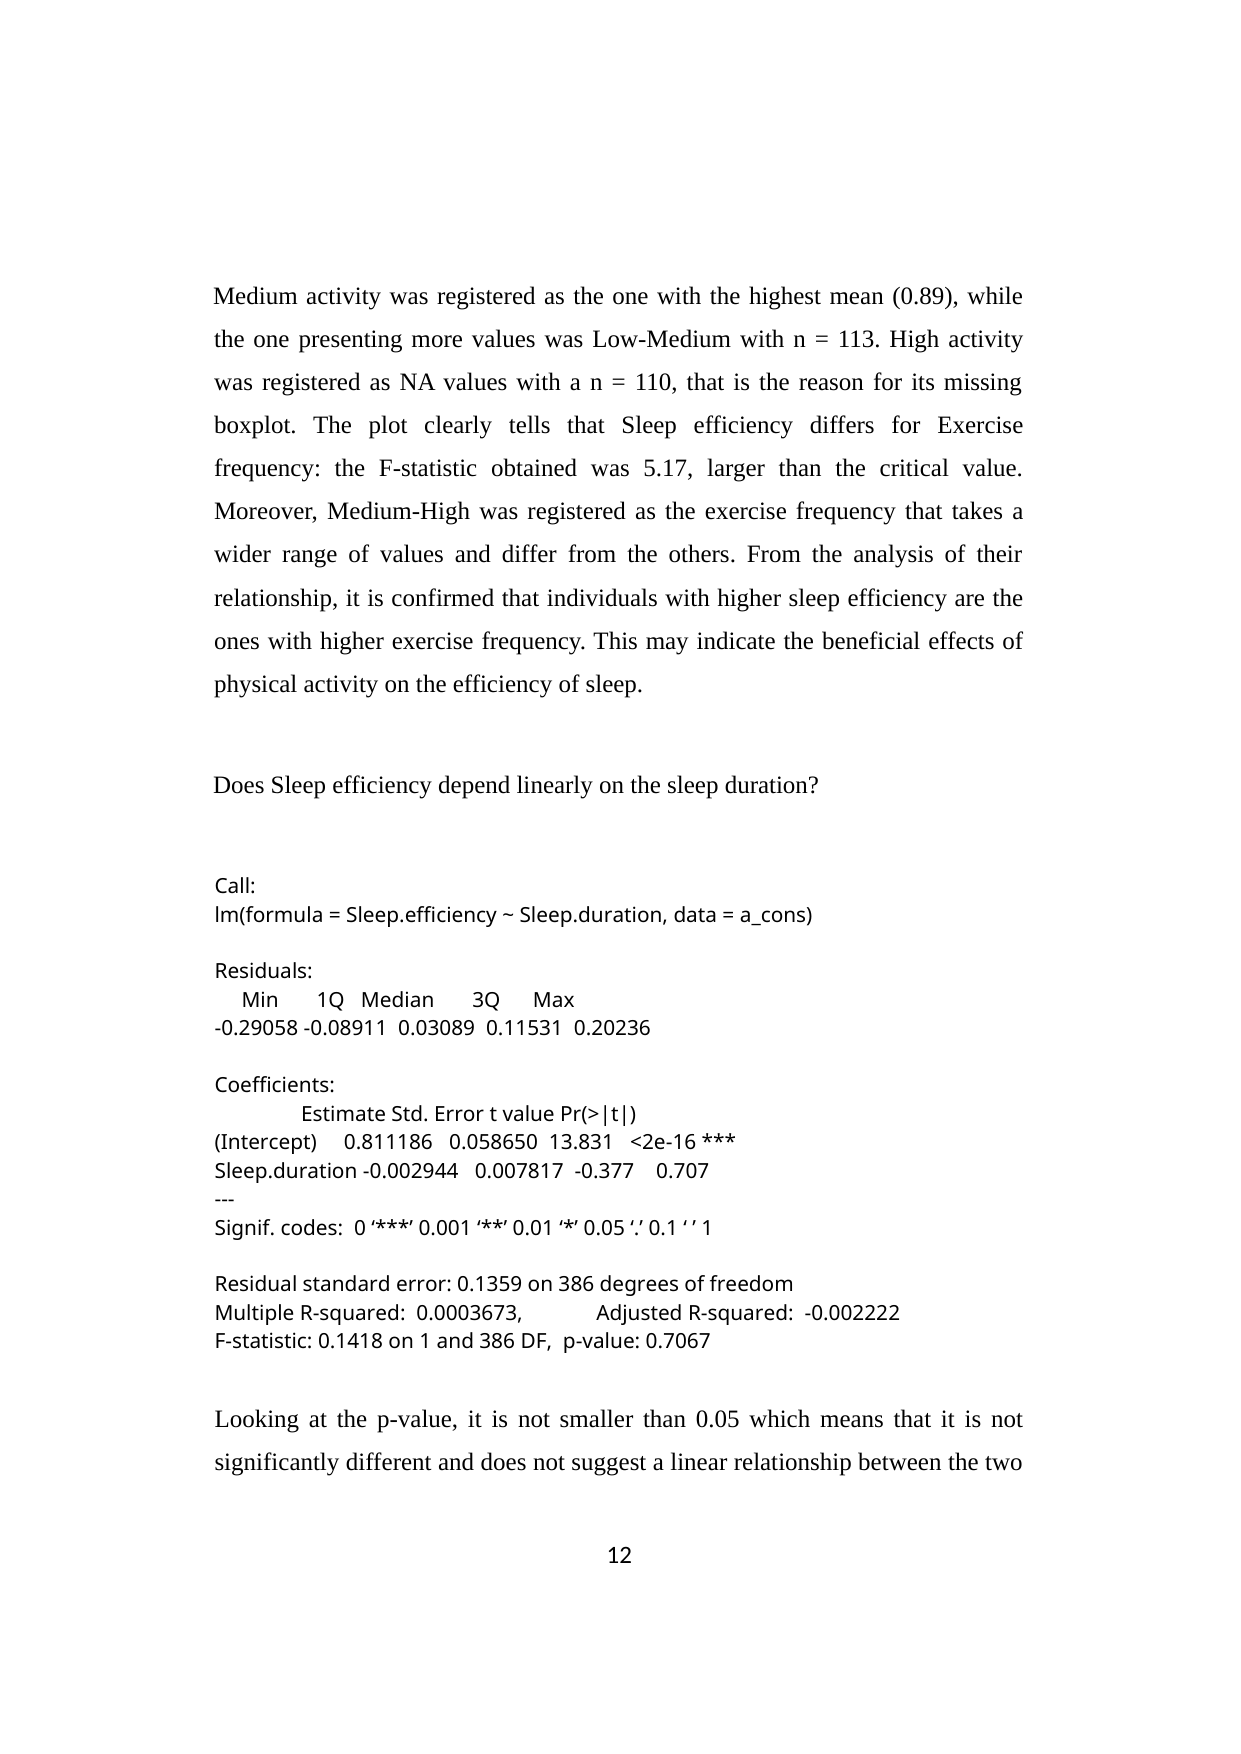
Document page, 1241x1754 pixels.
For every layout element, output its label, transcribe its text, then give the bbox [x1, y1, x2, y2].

text lm(formula = Sleep.efficiency ~ Sleep.duration, data = a_cons) [214, 900, 1024, 928]
text F-statistic: 0.1418 on 1 and 386 DF, p-value: 0.7067 [214, 1326, 1024, 1355]
text Signif. codes: 0 ‘***’ 0.001 ‘**’ 0.01 ‘*’ 0.05 ‘.’ 0.1 ‘ ’ 1 [214, 1213, 1024, 1241]
text Residuals: [214, 957, 1024, 985]
text -0.29058 -0.08911 0.03089 0.11531 0.20236 [214, 1013, 1024, 1042]
text (Intercept) 0.811186 0.058650 13.831 <2e-16 *** [214, 1127, 1024, 1156]
text Multiple R-squared: 0.0003673, Adjusted R-squared: -0.002222 [214, 1298, 1024, 1326]
text --- [214, 1184, 1024, 1213]
text Min 1Q Median 3Q Max [214, 985, 1024, 1013]
text Residual standard error: 0.1359 on 386 degrees of freedom [214, 1269, 1024, 1298]
text Medium activity was registered as the one with the highest mean (0.89), while the one presenting more values was Low-Medium with n = 113. High activity was registered as NA values with a n = 110, that is the reason for its missing boxplot. The plot clearly tells that Sleep efficiency differs for Exercise frequency: the F-statistic obtained was 5.17, larger than the critical value. Moreover, Medium-High was registered as the exercise frequency that takes a wider range of values and differ from the others. From the analysis of their relationship, it is confirmed that individuals with higher sleep efficiency are the ones with higher exercise frequency. This may indicate the beneficial effects of physical activity on the efficiency of sleep. [213, 281, 1024, 698]
text Call: [214, 871, 1024, 900]
text Does Sleep efficiency depend linearly on the sleep duration? [213, 770, 1024, 799]
text Estimate Std. Error t value Pr(>|t|) [214, 1099, 1024, 1127]
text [214, 1404, 1024, 1476]
text Sleep.duration -0.002944 0.007817 -0.377 0.707 [214, 1156, 1024, 1184]
text Coefficients: [214, 1070, 1024, 1099]
